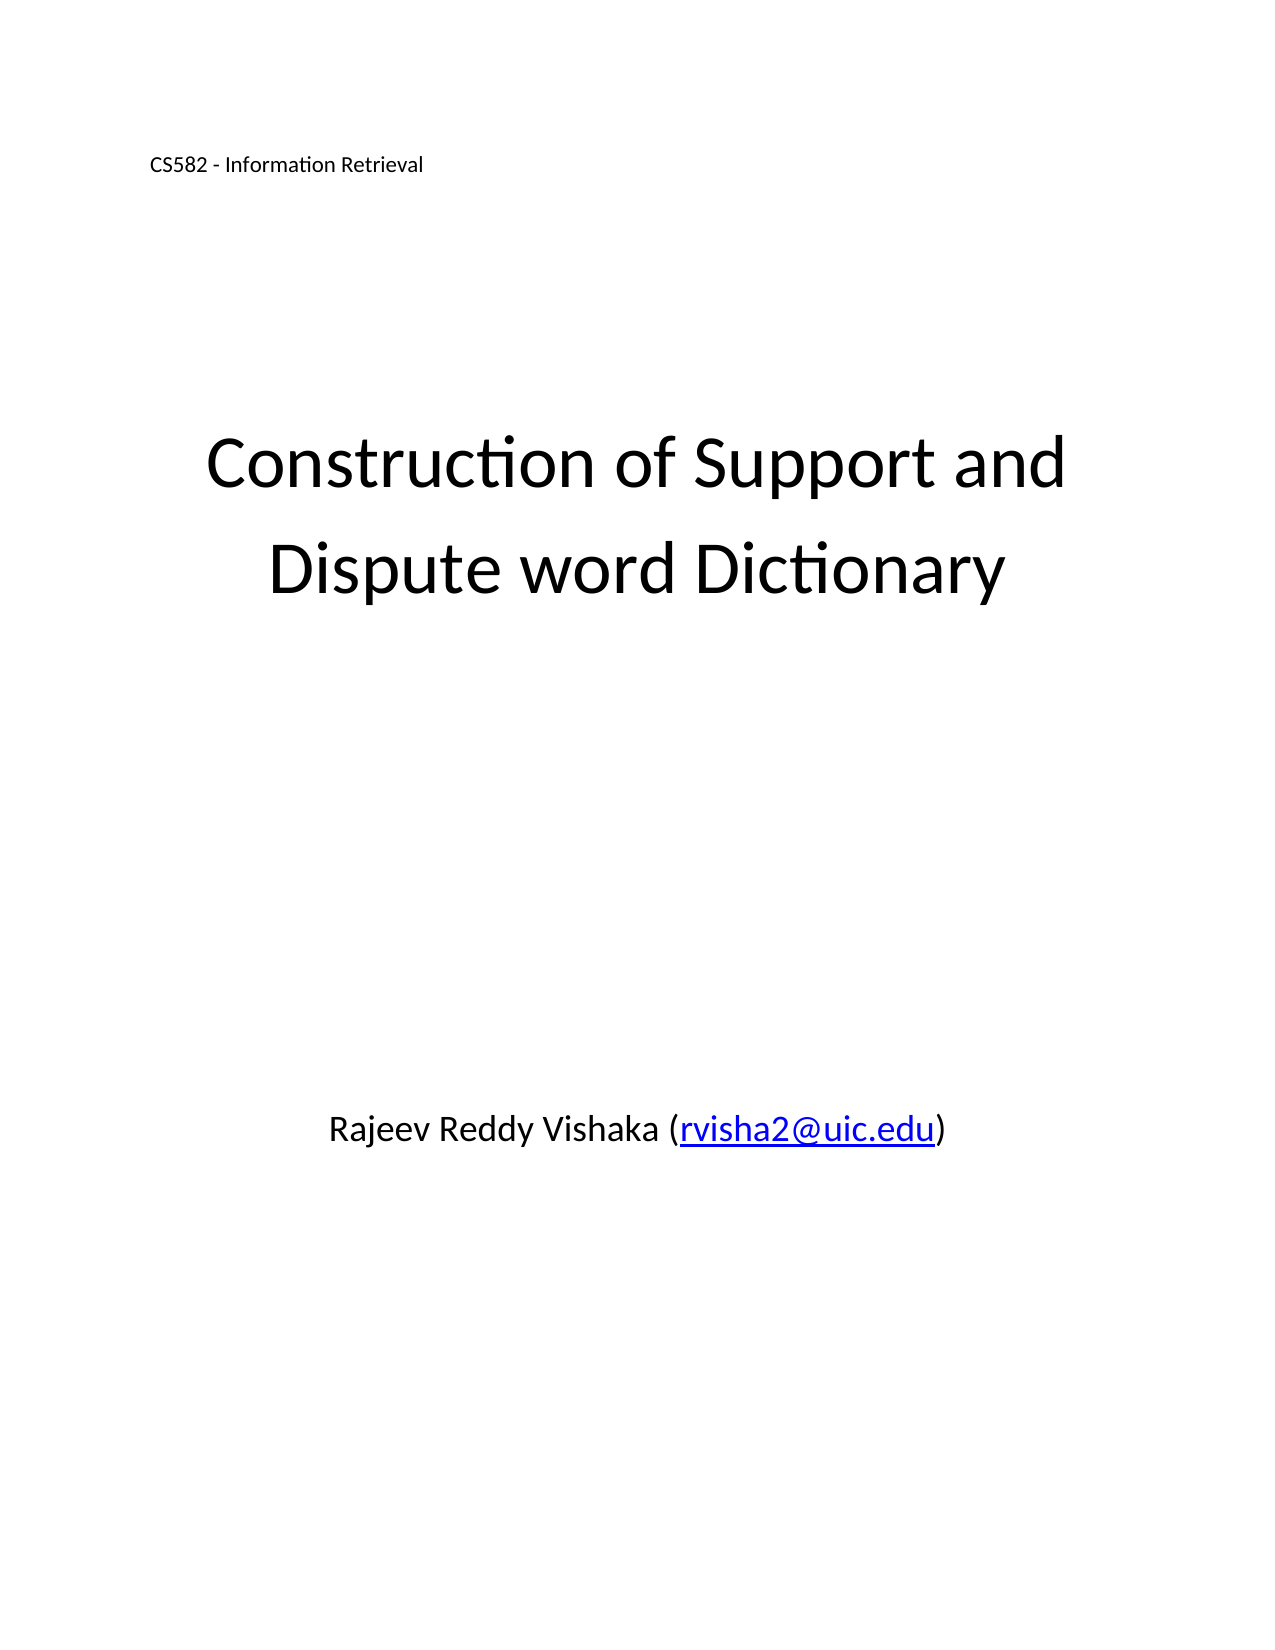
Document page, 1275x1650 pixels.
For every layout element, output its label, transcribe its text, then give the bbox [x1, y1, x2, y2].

text Construction of Support and Dispute word Dictionary [150, 415, 1125, 612]
text Rajeev Reddy Vishaka (rvisha2@uic.edu) [150, 1105, 1125, 1151]
text CS582 - Information Retrieval [150, 150, 1125, 178]
